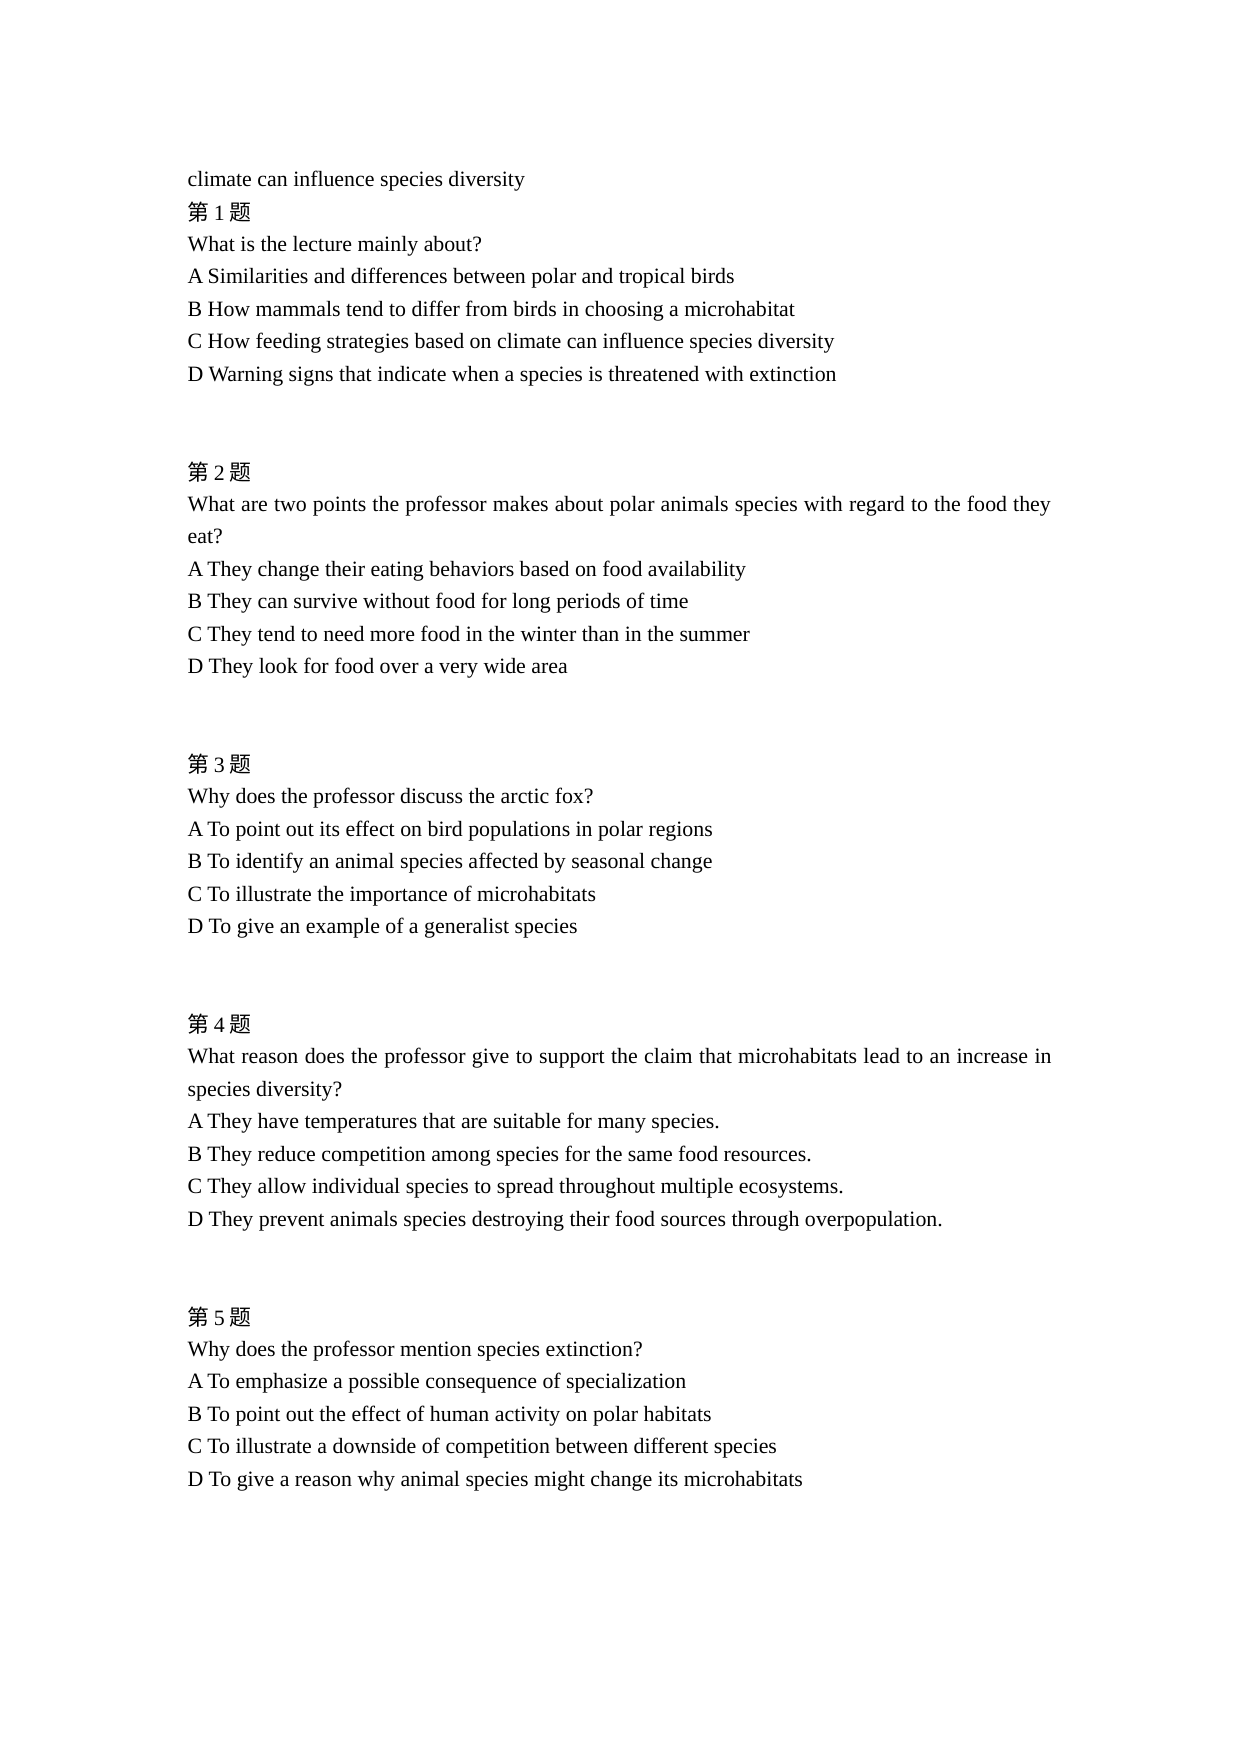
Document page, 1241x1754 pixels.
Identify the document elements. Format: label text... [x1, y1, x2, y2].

text D To give an example of a generalist species [187, 909, 1053, 942]
text 第5题 [187, 1299, 1053, 1332]
text C They tend to need more food in the winter than in the summer [187, 617, 1053, 649]
text Why does the professor mention species extinction? [187, 1332, 1053, 1364]
text B How mammals tend to differ from birds in choosing a microhabitat [187, 292, 1053, 324]
text 第3题 [187, 747, 1053, 779]
text A They have temperatures that are suitable for many species. [187, 1104, 1053, 1137]
text C To illustrate the importance of microhabitats [187, 877, 1053, 909]
text 第1题 [187, 194, 1053, 227]
text 第2题 [187, 454, 1053, 487]
text D To give a reason why animal species might change its microhabitats [187, 1462, 1053, 1494]
text D They look for food over a very wide area [187, 649, 1053, 682]
text A To emphasize a possible consequence of specialization [187, 1364, 1053, 1397]
text What reason does the professor give to support the claim that microhabitats lead to an increase in species diversity? [187, 1039, 1053, 1104]
text B They reduce competition among species for the same food resources. [187, 1137, 1053, 1169]
text C How feeding strategies based on climate can influence species diversity [187, 324, 1053, 357]
text C They allow individual species to spread throughout multiple ecosystems. [187, 1169, 1053, 1202]
text D Warning signs that indicate when a species is threatened with extinction [187, 357, 1053, 389]
text Why does the professor discuss the arctic fox? [187, 779, 1053, 812]
text B To identify an animal species affected by seasonal change [187, 844, 1053, 877]
text 第4题 [187, 1007, 1053, 1039]
text A To point out its effect on bird populations in polar regions [187, 812, 1053, 844]
text B They can survive without food for long periods of time [187, 584, 1053, 617]
text B To point out the effect of human activity on polar habitats [187, 1397, 1053, 1429]
text C To illustrate a downside of competition between different species [187, 1429, 1053, 1462]
text What is the lecture mainly about? [187, 227, 1053, 259]
text D They prevent animals species destroying their food sources through overpopulation. [187, 1202, 1053, 1234]
text climate can influence species diversity [187, 162, 1053, 194]
text A Similarities and differences between polar and tropical birds [187, 259, 1053, 292]
text A They change their eating behaviors based on food availability [187, 552, 1053, 584]
text What are two points the professor makes about polar animals species with regard to the food they eat? [187, 487, 1053, 552]
